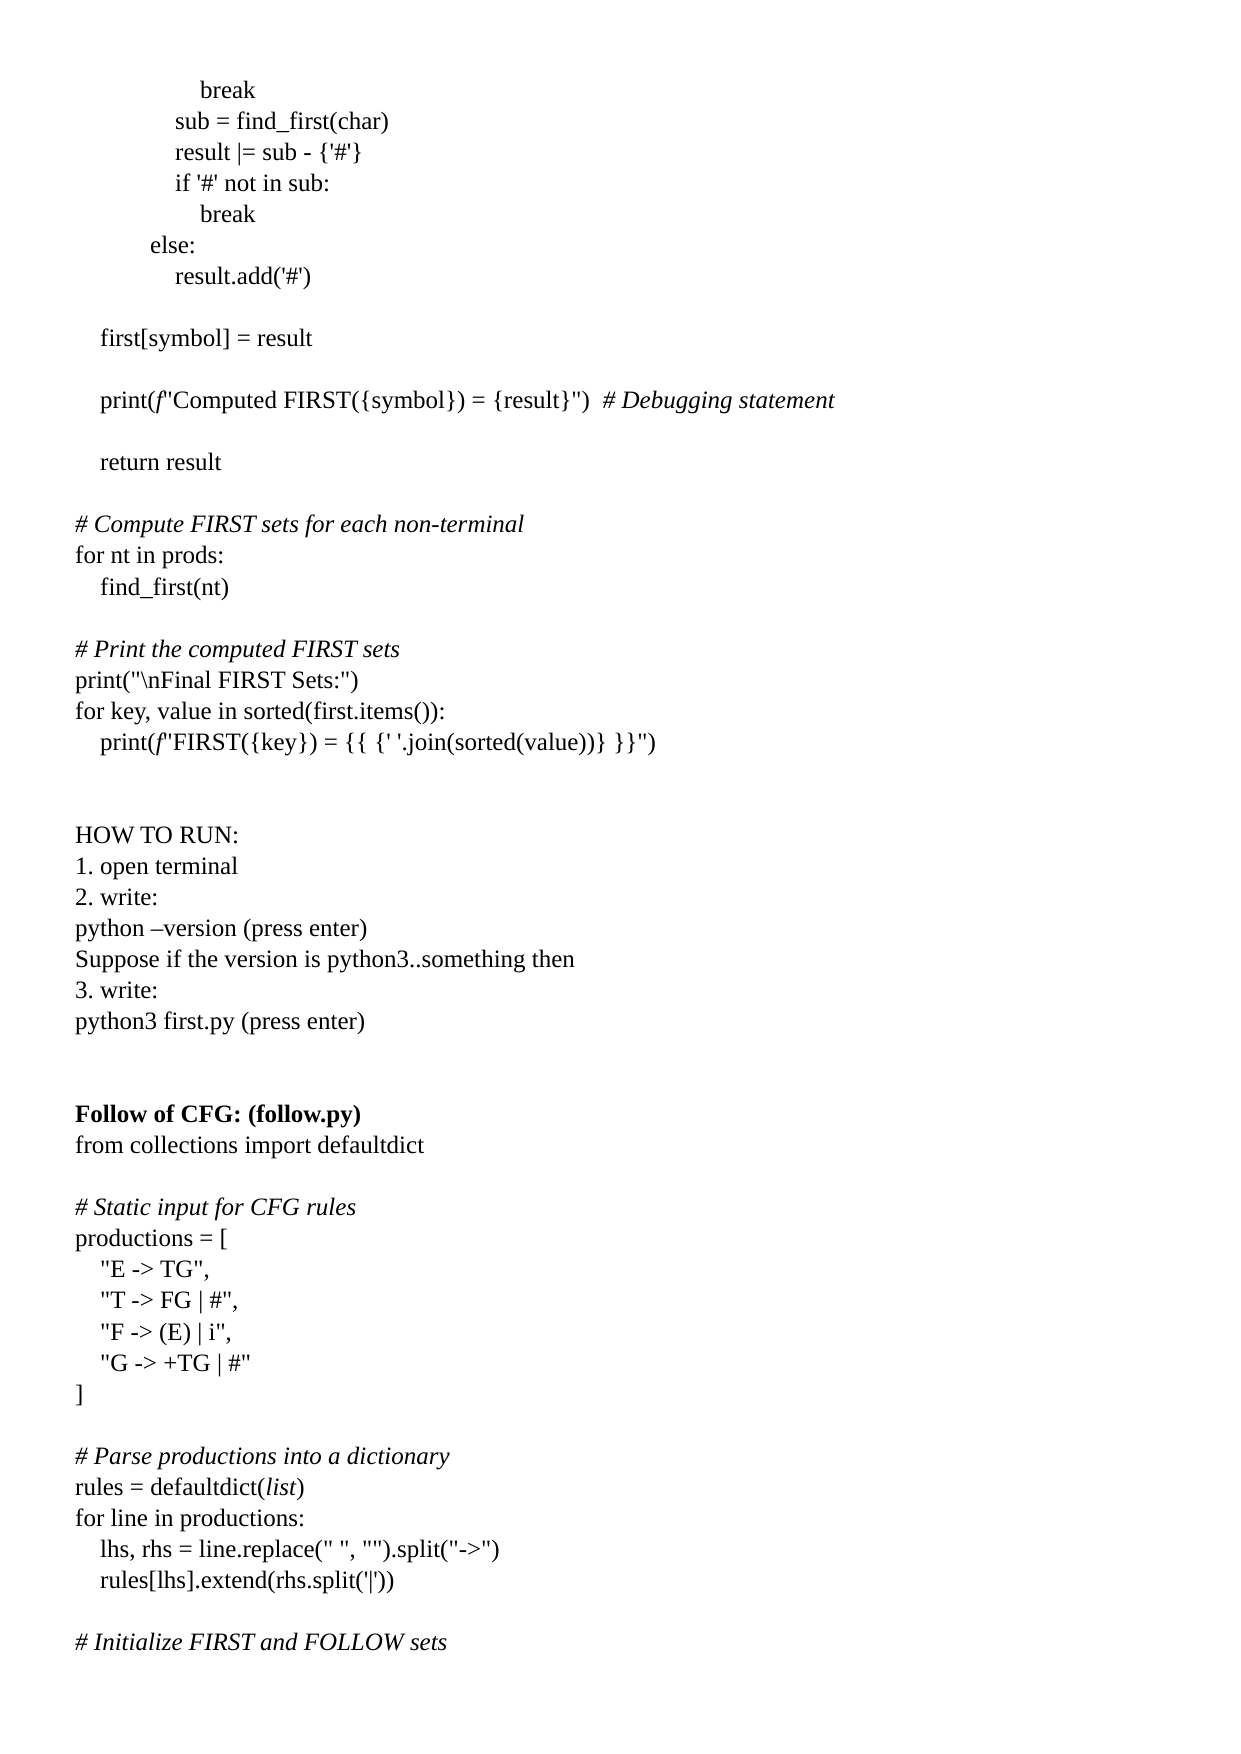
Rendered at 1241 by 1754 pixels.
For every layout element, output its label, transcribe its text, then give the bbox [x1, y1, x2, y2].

text return result [75, 447, 1165, 476]
text rules[lhs].extend(rhs.split('|')) [75, 1565, 1165, 1594]
text for key, value in sorted(first.items()): [75, 696, 1165, 724]
text if '#' not in sub: [75, 168, 1165, 197]
text sub = find_first(char) [75, 106, 1165, 135]
text print("\nFinal FIRST Sets:") [75, 665, 1165, 693]
text # Compute FIRST sets for each non-terminal [75, 509, 1165, 538]
text # Parse productions into a dictionary [75, 1441, 1165, 1469]
text "E -> TG", [75, 1254, 1165, 1283]
text print(f"Computed FIRST({symbol}) = {result}") # Debugging statement [75, 385, 1165, 414]
text for line in productions: [75, 1503, 1165, 1532]
text result |= sub - {'#'} [75, 137, 1165, 166]
text else: [75, 230, 1165, 259]
text rules = defaultdict(list) [75, 1472, 1165, 1501]
text print(f"FIRST({key}) = {{ {' '.join(sorted(value))} }}") [75, 727, 1165, 756]
text "F -> (E) | i", [75, 1317, 1165, 1345]
text "T -> FG | #", [75, 1286, 1165, 1314]
text for nt in prods: [75, 541, 1165, 569]
text productions = [ [75, 1223, 1165, 1252]
text Follow of CFG: (follow.py) from collections import defaultdict [75, 1099, 1165, 1159]
text # Static input for CFG rules [75, 1192, 1165, 1221]
text break [75, 75, 1165, 104]
text ] [75, 1379, 1165, 1407]
text lhs, rhs = line.replace(" ", "").split("->") [75, 1534, 1165, 1563]
text 2. write: python –version (press enter) [75, 882, 1165, 942]
text break [75, 199, 1165, 228]
text "G -> +TG | #" [75, 1348, 1165, 1376]
text # Initialize FIRST and FOLLOW sets [75, 1627, 1165, 1656]
text 3. write: [75, 975, 1165, 1004]
text python3 first.py (press enter) [75, 1006, 1165, 1035]
text HOW TO RUN: 1. open terminal [75, 820, 1165, 880]
text first[symbol] = result [75, 323, 1165, 352]
text Suppose if the version is python3..something then [75, 944, 1165, 973]
text find_first(nt) [75, 572, 1165, 600]
text result.add('#') [75, 261, 1165, 290]
text # Print the computed FIRST sets [75, 634, 1165, 662]
